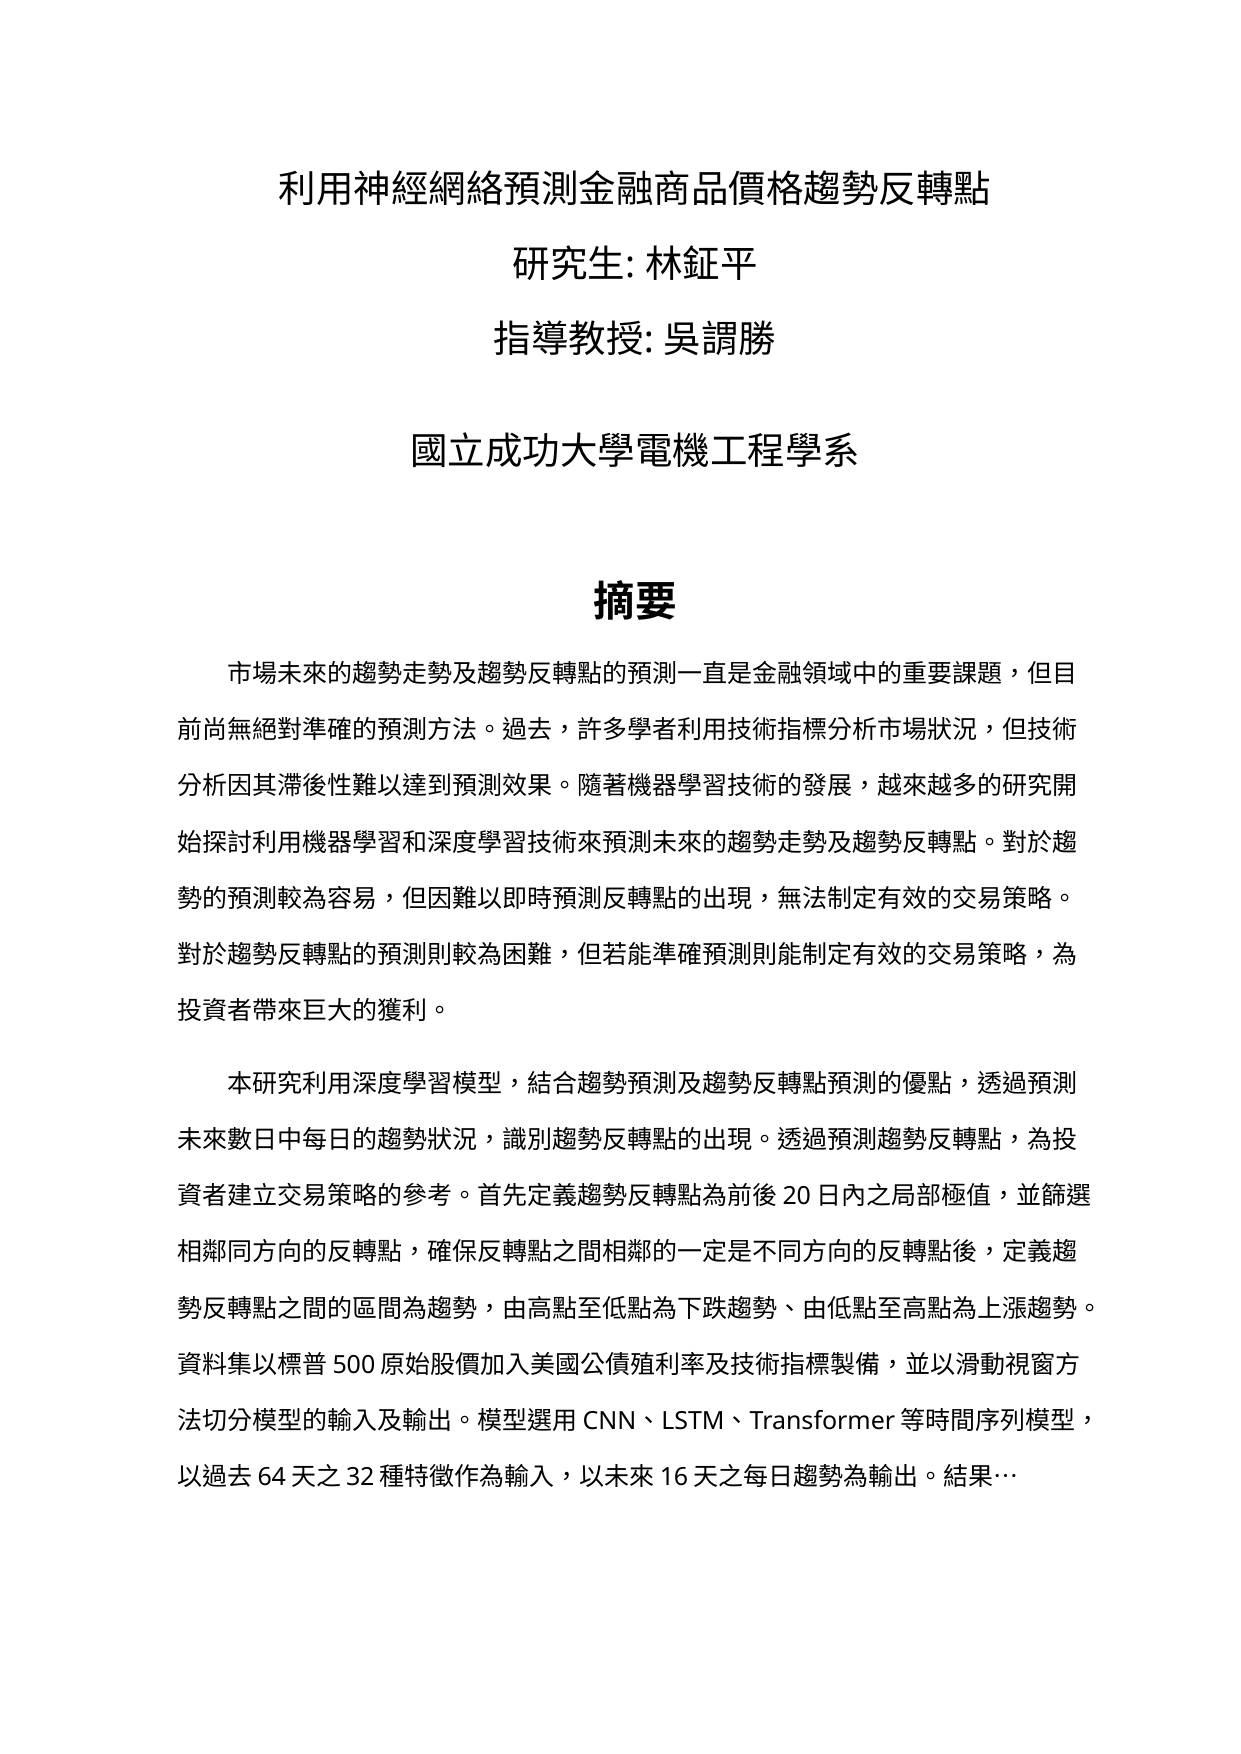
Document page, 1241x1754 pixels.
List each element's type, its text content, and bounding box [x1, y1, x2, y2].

text 摘要 [177, 561, 1092, 636]
text 研究生: 林鉦平 [177, 223, 1092, 298]
text 指導教授: 吳謂勝 [177, 298, 1092, 373]
text 國立成功大學電機工程學系 [177, 411, 1092, 486]
text 本研究利用深度學習模型，結合趨勢預測及趨勢反轉點預測的優點，透過預測未來數日中每日的趨勢狀況，識別趨勢反轉點的出現。透過預測趨勢反轉點，為投資者建立交易策略的參考。首先定義趨勢反轉點為前後20日內之局部極值，並篩選相鄰同方向的反轉點，確保反轉點之間相鄰的一定是不同方向的反轉點後，定義趨勢反轉點之間的區間為趨勢，由高點至低點為下跌趨勢、由低點至高點為上漲趨勢。資料集以標普500原始股價加入美國公債殖利率及技術指標製備，並以滑動視窗方法切分模型的輸入及輸出。模型選用CNN、LSTM、Transformer等時間序列模型，以過去64天之32種特徵作為輸入，以未來16天之每日趨勢為輸出。結果… [177, 1062, 1092, 1494]
text 市場未來的趨勢走勢及趨勢反轉點的預測一直是金融領域中的重要課題，但目前尚無絕對準確的預測方法。過去，許多學者利用技術指標分析市場狀況，但技術分析因其滯後性難以達到預測效果。隨著機器學習技術的發展，越來越多的研究開始探討利用機器學習和深度學習技術來預測未來的趨勢走勢及趨勢反轉點。對於趨勢的預測較為容易，但因難以即時預測反轉點的出現，無法制定有效的交易策略。對於趨勢反轉點的預測則較為困難，但若能準確預測則能制定有效的交易策略，為投資者帶來巨大的獲利。 [177, 653, 1092, 1028]
text 利用神經網絡預測金融商品價格趨勢反轉點 [177, 148, 1092, 223]
